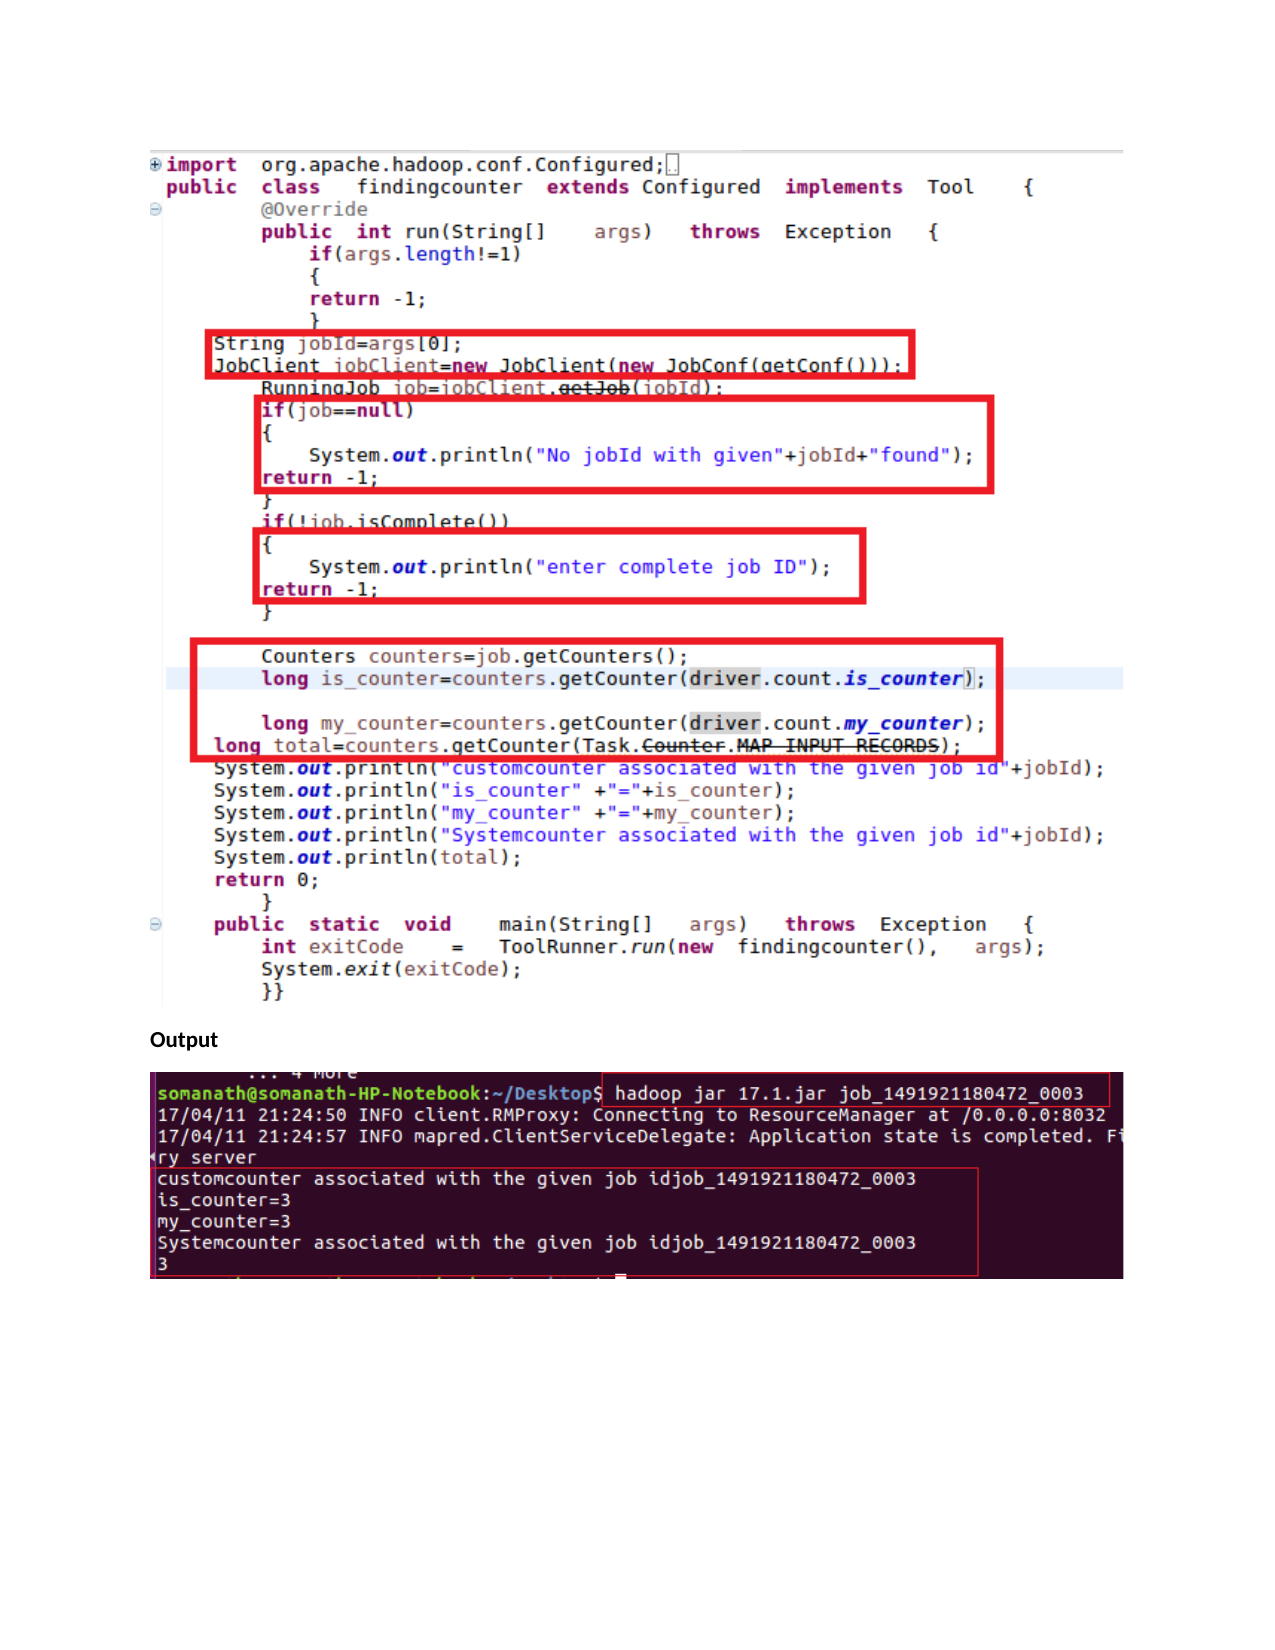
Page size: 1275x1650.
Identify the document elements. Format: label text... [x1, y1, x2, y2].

picture [150, 150, 1124, 1007]
picture [150, 1072, 1124, 1279]
text Output [150, 1025, 1125, 1053]
